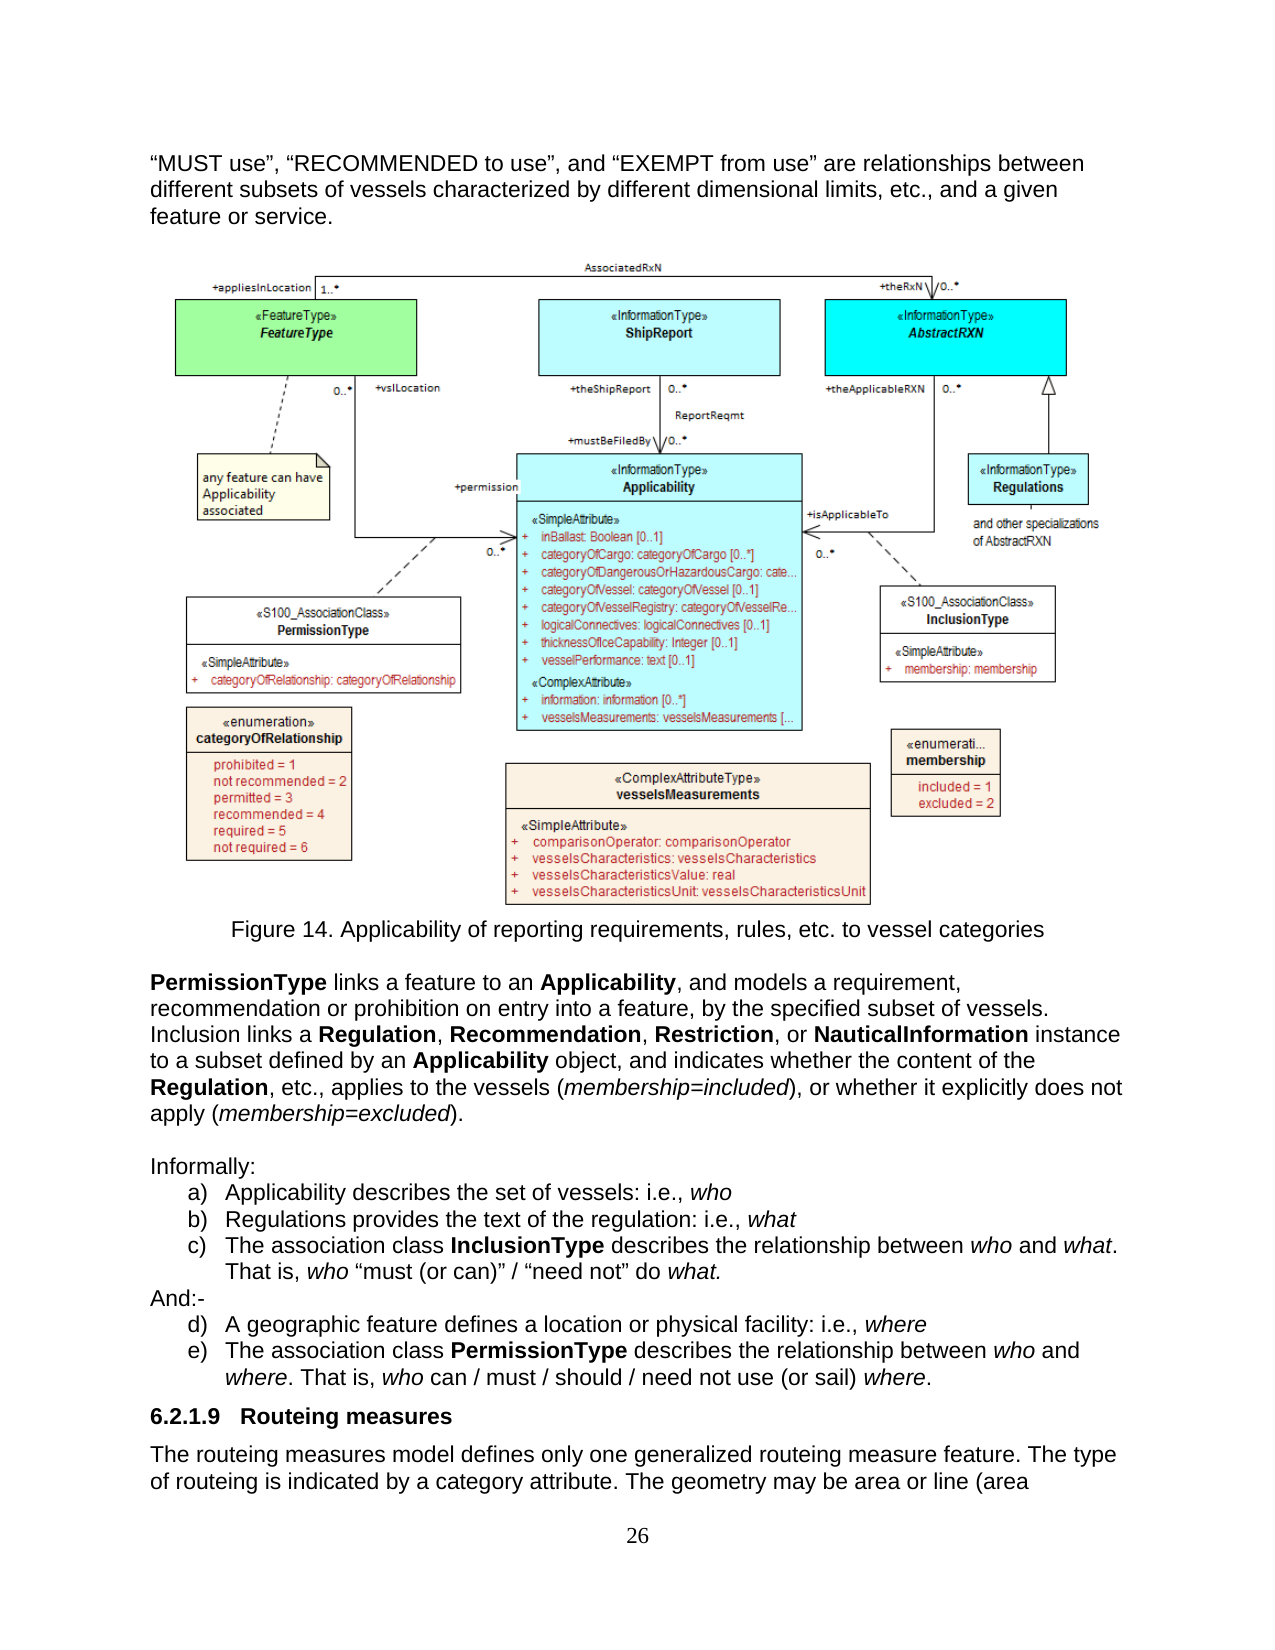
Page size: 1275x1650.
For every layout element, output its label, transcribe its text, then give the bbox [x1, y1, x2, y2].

list Applicability describes the set of vessels: i.e., who [187, 1179, 1125, 1206]
text And:- [150, 1285, 1125, 1311]
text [150, 1441, 1125, 1494]
list Regulations provides the text of the regulation: i.e., what [187, 1206, 1125, 1232]
text Informally: [150, 1153, 1125, 1179]
list The association class PermissionType describes the relationship between who and where. That is, who can / must / should / need not use (or sail) where. [187, 1337, 1125, 1390]
text PermissionType links a feature to an Applicability, and models a requirement, recommendation or prohibition on entry into a feature, by the specified subset of vessels. [150, 968, 1125, 1021]
list A geographic feature defines a location or physical facility: i.e., where [187, 1311, 1125, 1337]
text Inclusion links a Regulation, Recommendation, Restriction, or NauticalInformation instance to a subset defined by an Applicability object, and indicates whether the content of the Regulation, etc., applies to the vessels (membership=included), or whether it explicitly does not apply (membership=excluded). [150, 1021, 1125, 1127]
text “MUST use”, “RECOMMENDED to use”, and “EXEMPT from use” are relationships between different subsets of vessels characterized by different dimensional limits, etc., and a given feature or service. [150, 150, 1125, 229]
text Figure 14. Applicability of reporting requirements, rules, etc. to vessel categories [150, 916, 1125, 942]
picture [164, 255, 1111, 916]
list The association class InclusionType describes the relationship between who and what. That is, who “must (or can)” / “need not” do what. [187, 1232, 1125, 1285]
subtitle Routeing measures [150, 1403, 1125, 1429]
